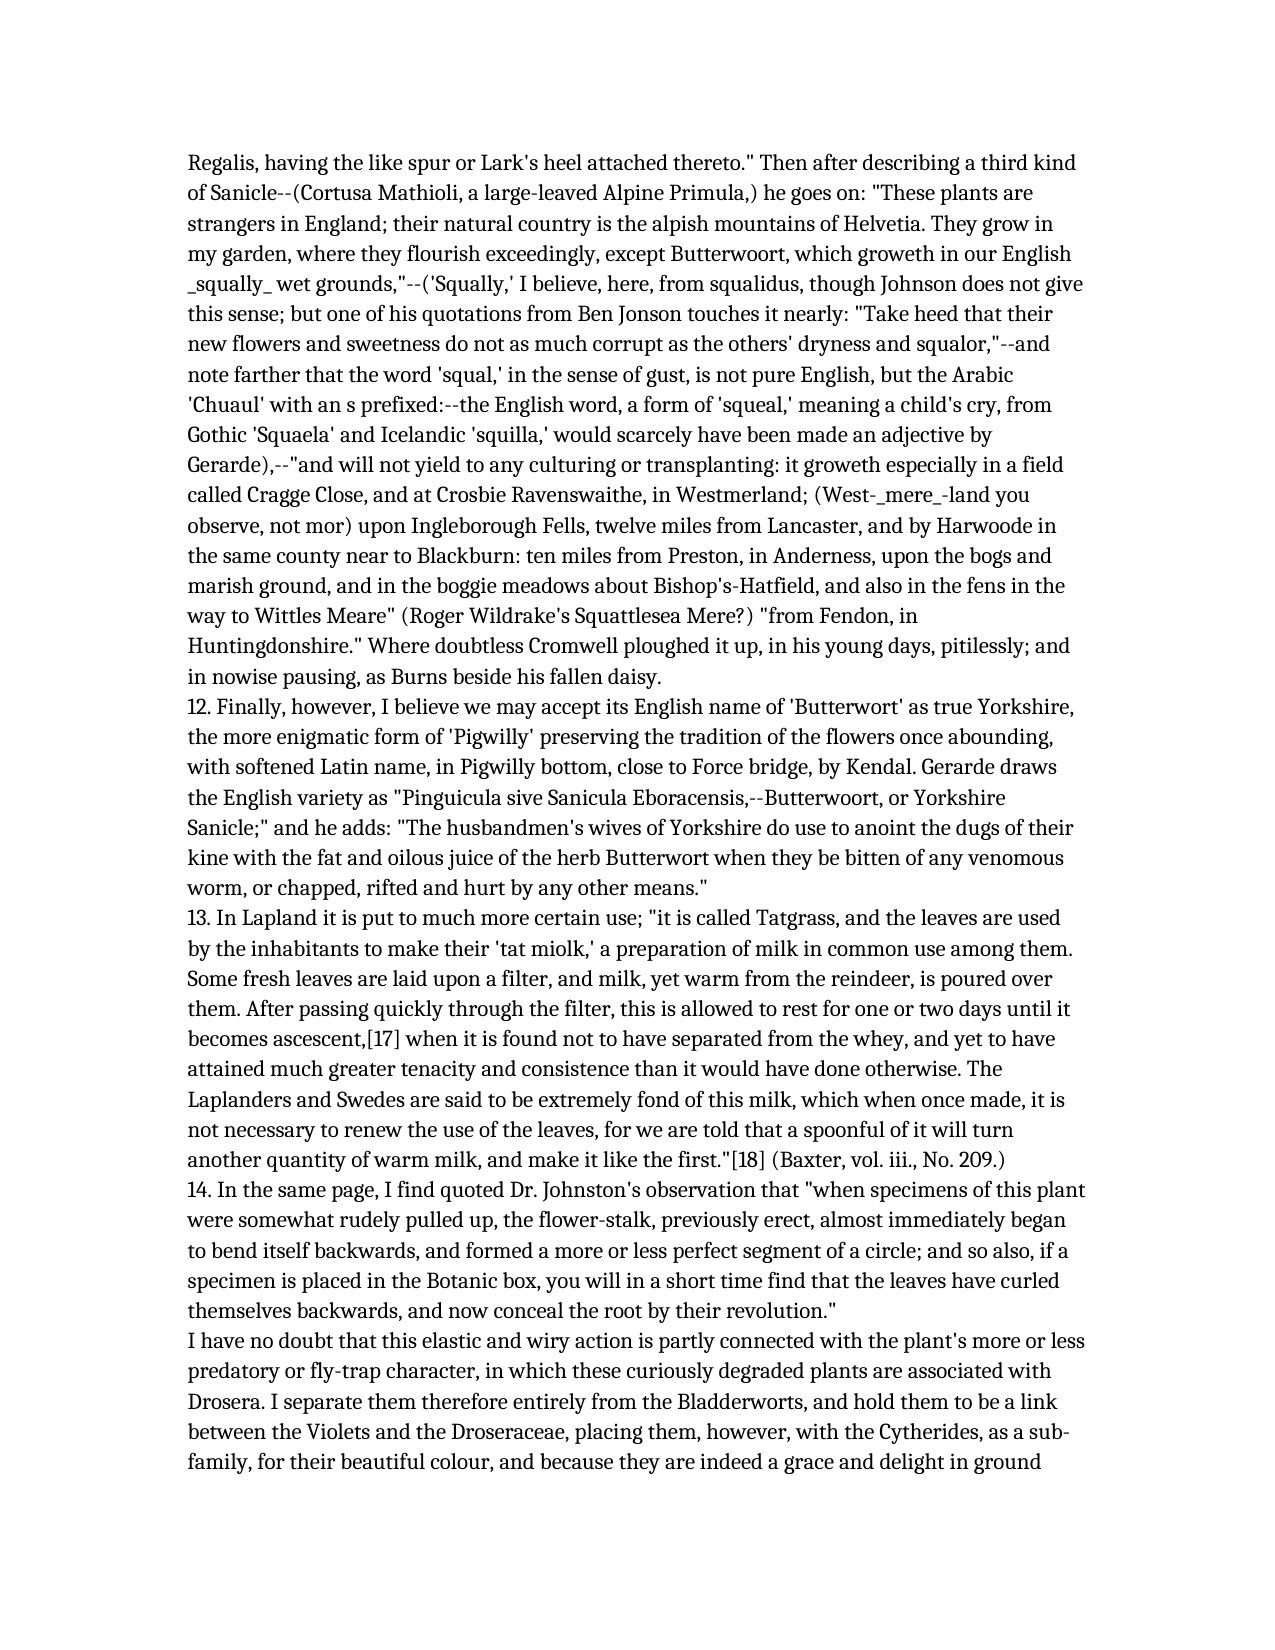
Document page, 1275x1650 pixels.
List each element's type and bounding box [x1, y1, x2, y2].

text [187, 150, 1087, 1475]
